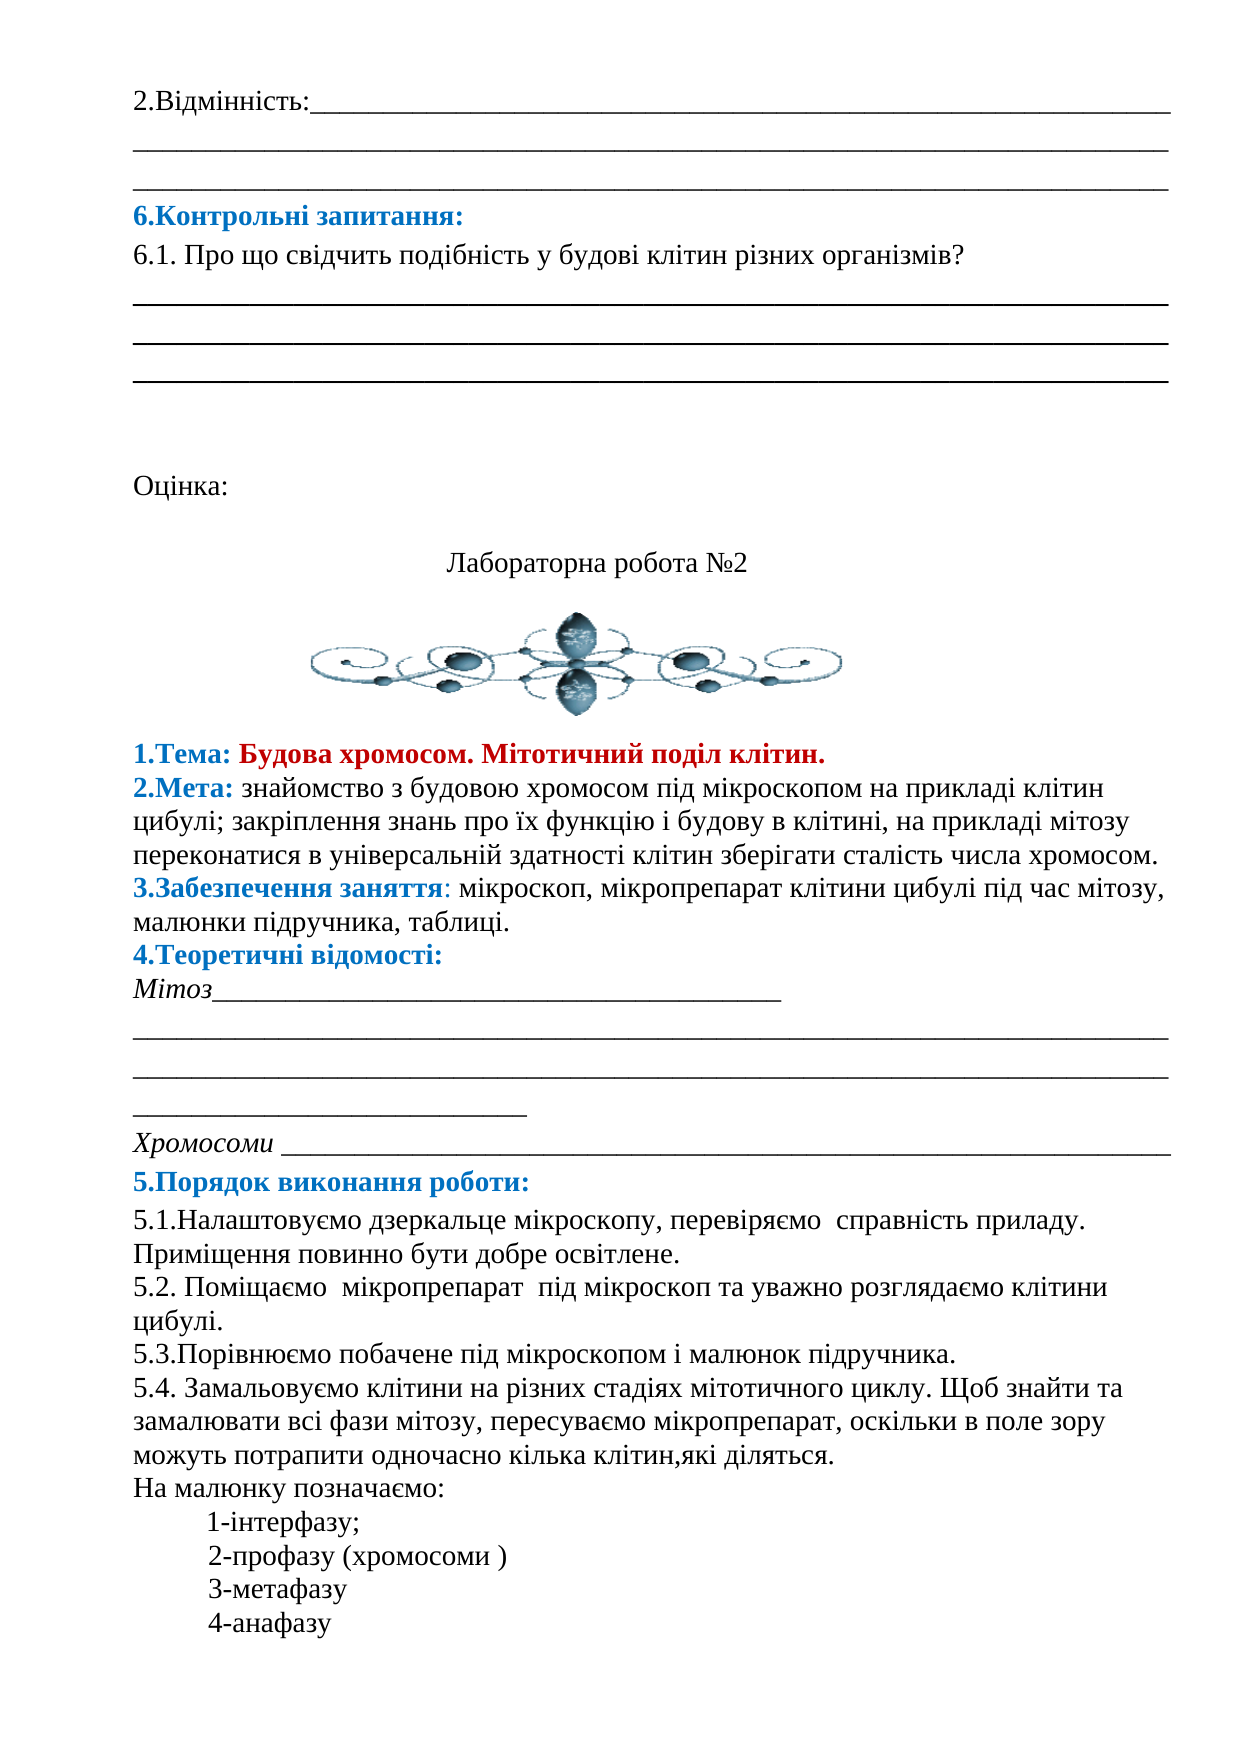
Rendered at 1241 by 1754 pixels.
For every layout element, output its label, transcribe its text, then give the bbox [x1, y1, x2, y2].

picture [310, 612, 843, 716]
list На малюнку позначаємо: [133, 1471, 1181, 1504]
text Оцінка: [133, 468, 1181, 502]
list 3-метафазу [208, 1571, 1181, 1605]
list 4.Теоретичні відомості: [133, 937, 1181, 971]
list 1-інтерфазу; [133, 1504, 1181, 1538]
list 5.4. Замальовуємо клітини на різних стадіях мітотичного циклу. Щоб знайти та замалювати всі фази мітозу, пересуваємо мікропрепарат, оскільки в поле зору можуть потрапити одночасно кілька клітин,які діляться. [133, 1370, 1181, 1471]
text 2.Мета: знайомство з будовою хромосом під мікроскопом на прикладі клітин цибулі; закріплення знань про їх функцію і будову в клітині, на прикладі мітозу переконатися в універсальній здатності клітин зберігати сталість числа хромосом. [133, 770, 1181, 870]
list Хромосоми _____________________________________________________________ [133, 1125, 1181, 1159]
text _______________________________________________________________________ [133, 352, 1181, 386]
text 6.1. Про що свідчить подібність у будові клітин різних організмів? [133, 237, 1181, 270]
list 5.1.Налаштовуємо дзеркальце мікроскопу, перевіряємо справність приладу. Приміщення повинно бути добре освітлене. [133, 1202, 1181, 1269]
list 3.Забезпечення заняття: мікроскоп, мікропрепарат клітини цибулі під час мітозу, малюнки підручника, таблиці. [133, 870, 1181, 937]
text 1.Тема: Будова хромосом. Мітотичний поділ клітин. [133, 736, 1181, 770]
list Лабораторна робота №2 [133, 545, 1181, 579]
list 5.Порядок виконання роботи: [133, 1164, 1181, 1197]
list 4-анафазу [208, 1605, 1181, 1638]
list Мітоз________________________________________________________________________________________________________________________________________________________________________________________________________________ [133, 971, 1181, 1120]
text ______________________________________________________________________________________________________________________________________________ [133, 275, 1181, 347]
list 2-профазу (хромосоми ) [208, 1538, 1181, 1571]
text 6.Контрольні запитання: [133, 198, 1181, 232]
list 5.2. Поміщаємо мікропрепарат під мікроскоп та уважно розглядаємо клітини цибулі. [133, 1269, 1181, 1336]
text 2.Відмінність:_________________________________________________________________________________________________________________________________________________________________________________________________________ [133, 83, 1181, 193]
list 5.3.Порівнюємо побачене під мікроскопом і малюнок підручника. [133, 1336, 1181, 1370]
